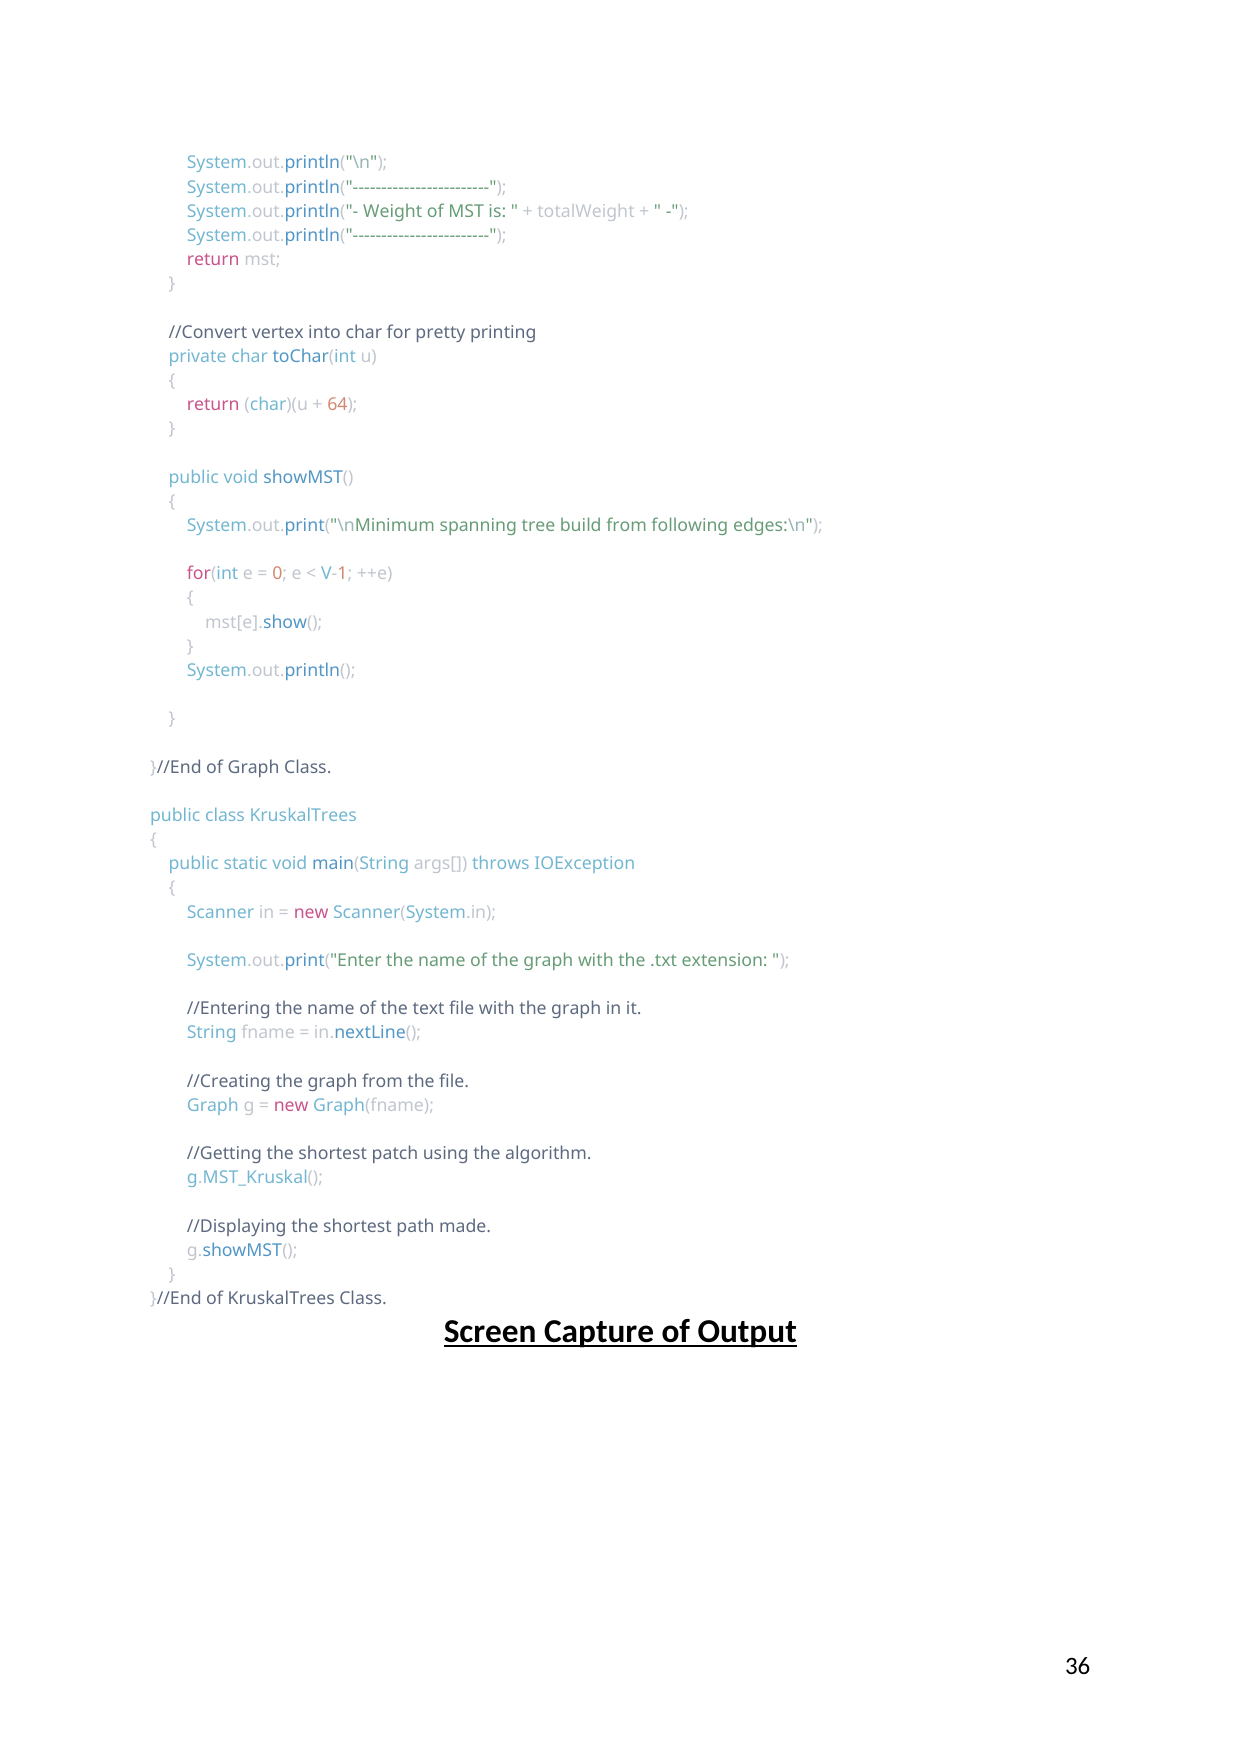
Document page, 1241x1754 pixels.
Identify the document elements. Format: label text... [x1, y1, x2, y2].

text //Entering the name of the text file with the graph in it. [150, 996, 1090, 1020]
text public static void main(String args[]) throws IOException [150, 851, 1090, 875]
text for(int e = 0; e < V-1; ++e) [150, 561, 1090, 585]
text Graph g = new Graph(fname); [150, 1092, 1090, 1117]
text } [150, 416, 1090, 440]
text { [150, 827, 1090, 851]
text return (char)(u + 64); [150, 392, 1090, 416]
text System.out.println("- Weight of MST is: " + totalWeight + " -"); [150, 198, 1090, 222]
text } [150, 706, 1090, 730]
text //Displaying the shortest path made. [150, 1213, 1090, 1237]
text } [150, 633, 1090, 657]
text System.out.println("------------------------"); [150, 222, 1090, 247]
text { [150, 875, 1090, 899]
text { [150, 585, 1090, 609]
text //Convert vertex into char for pretty printing [150, 319, 1090, 343]
text } [150, 271, 1090, 295]
text System.out.println("------------------------"); [150, 174, 1090, 198]
text System.out.print("Enter the name of the graph with the .txt extension: "); [150, 947, 1090, 972]
text { [150, 367, 1090, 392]
text String fname = in.nextLine(); [150, 1020, 1090, 1044]
text g.MST_Kruskal(); [150, 1165, 1090, 1189]
text mst[e].show(); [150, 609, 1090, 633]
text //Creating the graph from the file. [150, 1068, 1090, 1092]
text }//End of Graph Class. [150, 754, 1090, 778]
text System.out.print("\nMinimum spanning tree build from following edges:\n"); [150, 512, 1090, 537]
text Scanner in = new Scanner(System.in); [150, 899, 1090, 923]
text } [150, 1262, 1090, 1286]
text private char toChar(int u) [150, 343, 1090, 367]
text }//End of KruskalTrees Class. [150, 1286, 1090, 1310]
text Screen Capture of Output [150, 1310, 1090, 1351]
text System.out.println("\n"); [150, 150, 1090, 174]
text { [150, 488, 1090, 512]
text //Getting the shortest patch using the algorithm. [150, 1141, 1090, 1165]
text System.out.println(); [150, 657, 1090, 682]
text public class KruskalTrees [150, 802, 1090, 827]
text g.showMST(); [150, 1237, 1090, 1262]
text public void showMST() [150, 464, 1090, 488]
text return mst; [150, 247, 1090, 271]
